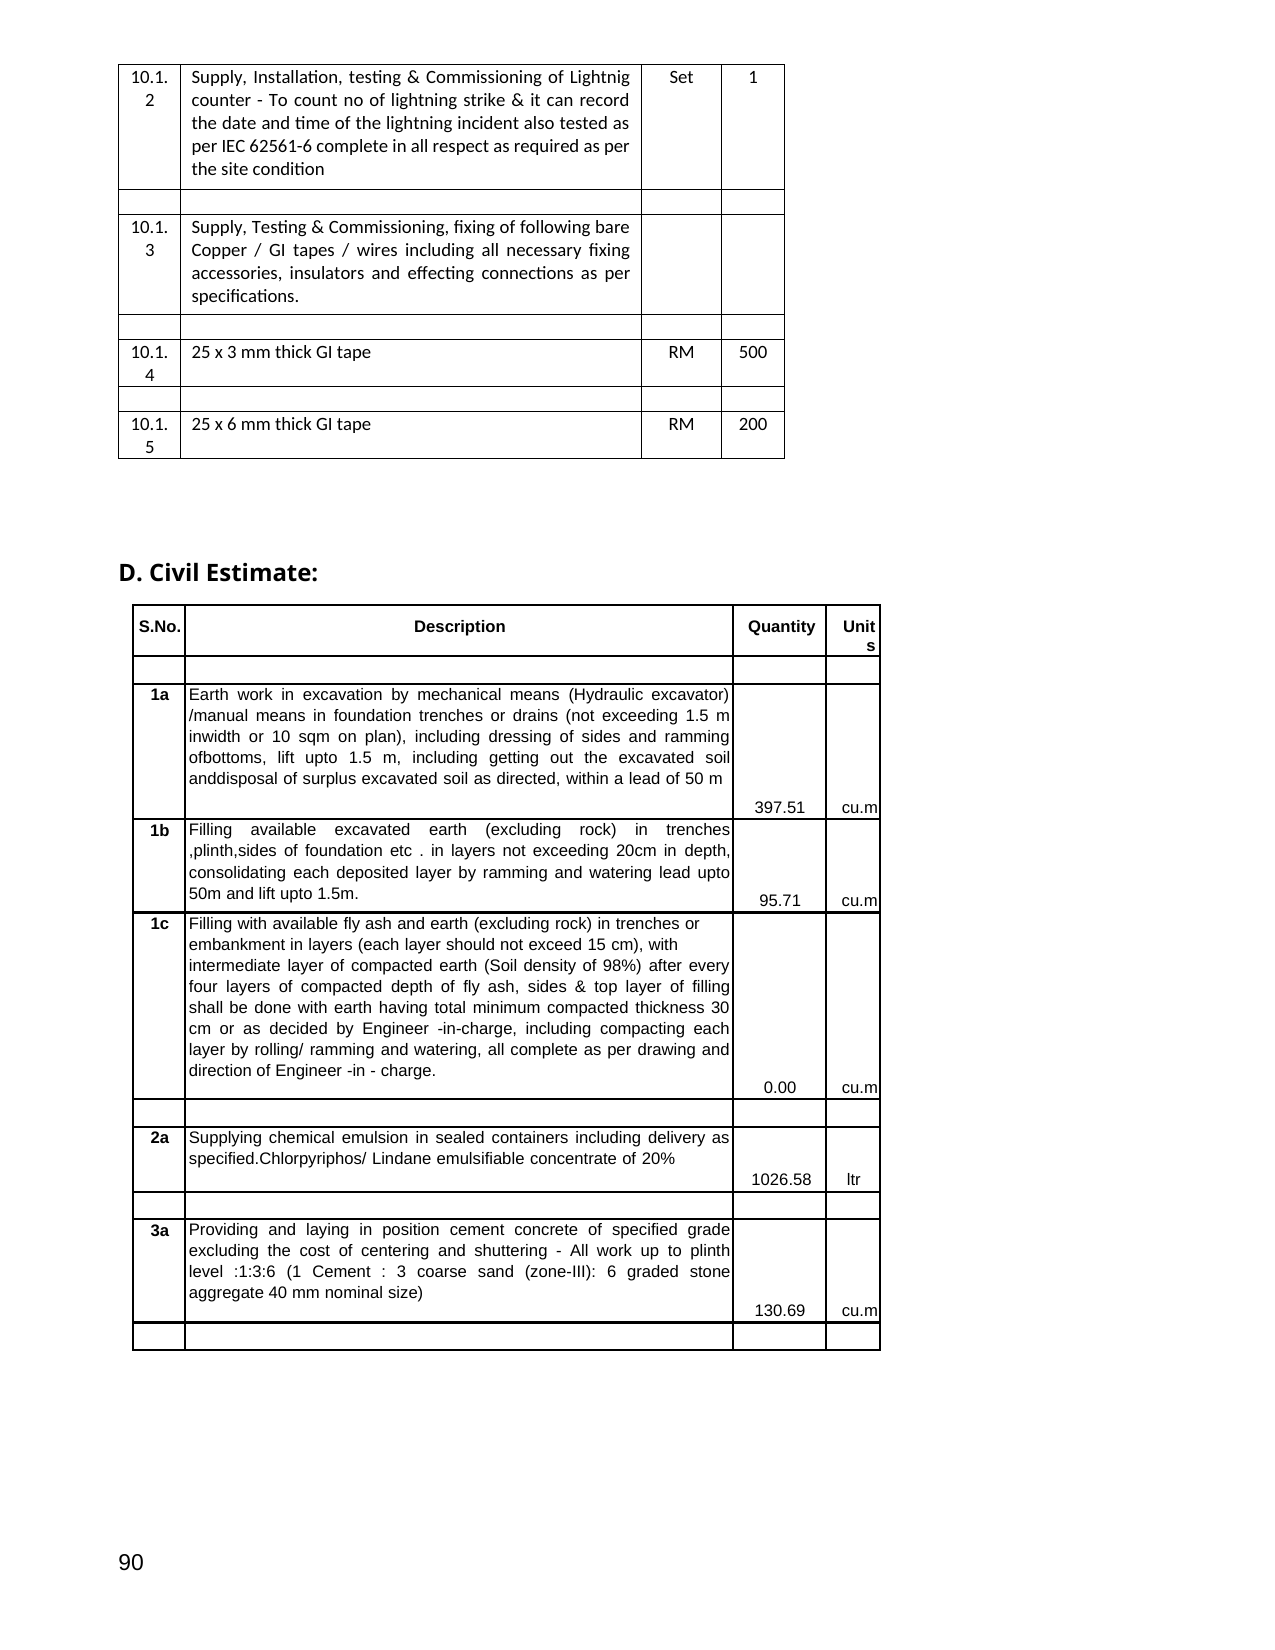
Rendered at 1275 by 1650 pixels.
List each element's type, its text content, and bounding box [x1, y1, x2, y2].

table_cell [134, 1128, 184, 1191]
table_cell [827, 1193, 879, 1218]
text D. Civil Estimate: [118, 556, 1127, 588]
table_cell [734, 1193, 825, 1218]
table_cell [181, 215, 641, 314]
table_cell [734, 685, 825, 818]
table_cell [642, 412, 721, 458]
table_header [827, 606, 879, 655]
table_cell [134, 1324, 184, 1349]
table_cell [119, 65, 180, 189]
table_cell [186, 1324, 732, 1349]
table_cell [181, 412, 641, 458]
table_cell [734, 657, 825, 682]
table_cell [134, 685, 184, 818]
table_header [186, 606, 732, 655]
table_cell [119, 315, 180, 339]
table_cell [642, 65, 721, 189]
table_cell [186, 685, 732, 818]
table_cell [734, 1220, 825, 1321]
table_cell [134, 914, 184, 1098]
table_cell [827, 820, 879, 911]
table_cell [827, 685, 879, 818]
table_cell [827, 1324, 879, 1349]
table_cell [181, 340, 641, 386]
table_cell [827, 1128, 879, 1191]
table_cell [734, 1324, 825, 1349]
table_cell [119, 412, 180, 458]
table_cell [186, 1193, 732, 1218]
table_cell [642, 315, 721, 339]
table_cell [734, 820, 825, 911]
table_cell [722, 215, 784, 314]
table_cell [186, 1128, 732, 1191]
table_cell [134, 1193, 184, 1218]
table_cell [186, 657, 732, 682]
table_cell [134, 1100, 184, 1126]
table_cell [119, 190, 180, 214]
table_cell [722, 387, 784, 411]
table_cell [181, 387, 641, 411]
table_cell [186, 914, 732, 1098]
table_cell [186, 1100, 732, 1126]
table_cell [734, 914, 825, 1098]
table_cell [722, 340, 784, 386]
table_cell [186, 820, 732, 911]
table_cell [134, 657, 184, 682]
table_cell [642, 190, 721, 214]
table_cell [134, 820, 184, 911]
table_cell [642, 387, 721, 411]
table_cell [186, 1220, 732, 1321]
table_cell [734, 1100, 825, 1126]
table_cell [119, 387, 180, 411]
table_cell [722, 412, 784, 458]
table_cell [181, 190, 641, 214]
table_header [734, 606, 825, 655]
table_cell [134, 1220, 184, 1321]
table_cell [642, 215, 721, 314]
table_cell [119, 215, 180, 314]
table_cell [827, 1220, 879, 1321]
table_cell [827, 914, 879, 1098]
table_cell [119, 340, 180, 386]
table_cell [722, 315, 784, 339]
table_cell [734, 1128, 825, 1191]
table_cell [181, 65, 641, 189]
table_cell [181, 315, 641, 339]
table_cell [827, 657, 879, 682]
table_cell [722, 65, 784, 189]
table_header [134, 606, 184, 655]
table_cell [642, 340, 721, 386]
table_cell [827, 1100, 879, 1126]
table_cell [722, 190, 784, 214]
